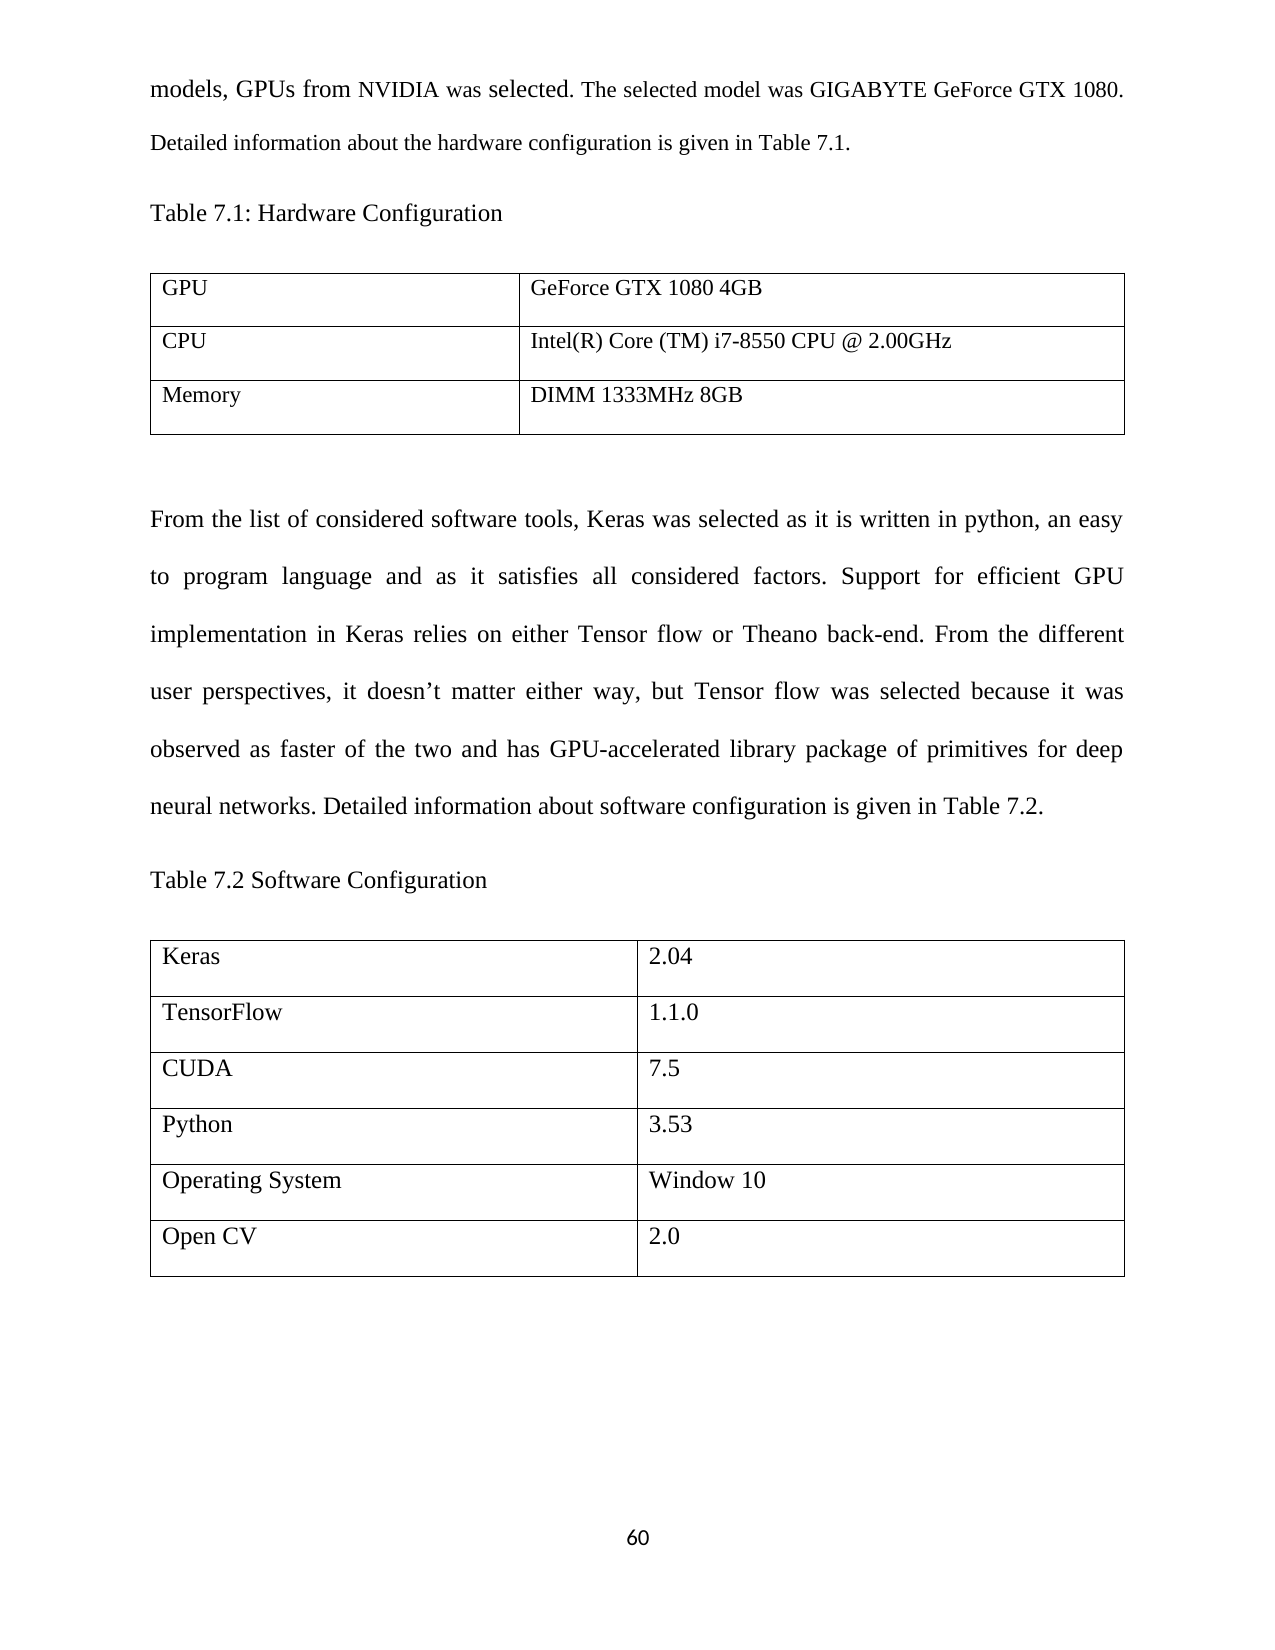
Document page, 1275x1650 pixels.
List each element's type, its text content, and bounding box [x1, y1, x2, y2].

table_header 2.04 [638, 941, 1124, 996]
table_cell Window 10 [638, 1165, 1124, 1220]
table_cell Intel(R) Core (TM) i7-8550 CPU @ 2.00GHz [520, 327, 1124, 380]
table_cell CPU [151, 327, 519, 380]
table_cell Open CV [151, 1221, 637, 1276]
table_cell 1.1.0 [638, 997, 1124, 1052]
table_cell 3.53 [638, 1109, 1124, 1164]
table_cell 7.5 [638, 1053, 1124, 1108]
table_cell DIMM 1333MHz 8GB [520, 381, 1124, 433]
table_header GeForce GTX 1080 4GB [520, 274, 1124, 326]
table_cell Memory [151, 381, 519, 433]
text From the list of considered software tools, Keras was selected as it is written in python, an easy to program language and as it satisfies all considered factors. Support for efficient GPU implementation in Keras relies on either Tensor flow or Theano back-end. From the different user perspectives, it doesn’t matter either way, but Tensor flow was selected because it was observed as faster of the two and has GPU-accelerated library package of primitives for deep neural networks. Detailed information about software configuration is given in Table 7.2. [150, 504, 1125, 820]
table_cell CUDA [151, 1053, 637, 1108]
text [150, 74, 1125, 155]
text Table 7.2 Software Configuration [150, 866, 1125, 894]
table_cell 2.0 [638, 1221, 1124, 1276]
table_header GPU [151, 274, 519, 326]
table_cell Operating System [151, 1165, 637, 1220]
text Table 7.1: Hardware Configuration [150, 198, 1125, 227]
table_cell Python [151, 1109, 637, 1164]
table_header Keras [151, 941, 637, 996]
table_cell TensorFlow [151, 997, 637, 1052]
